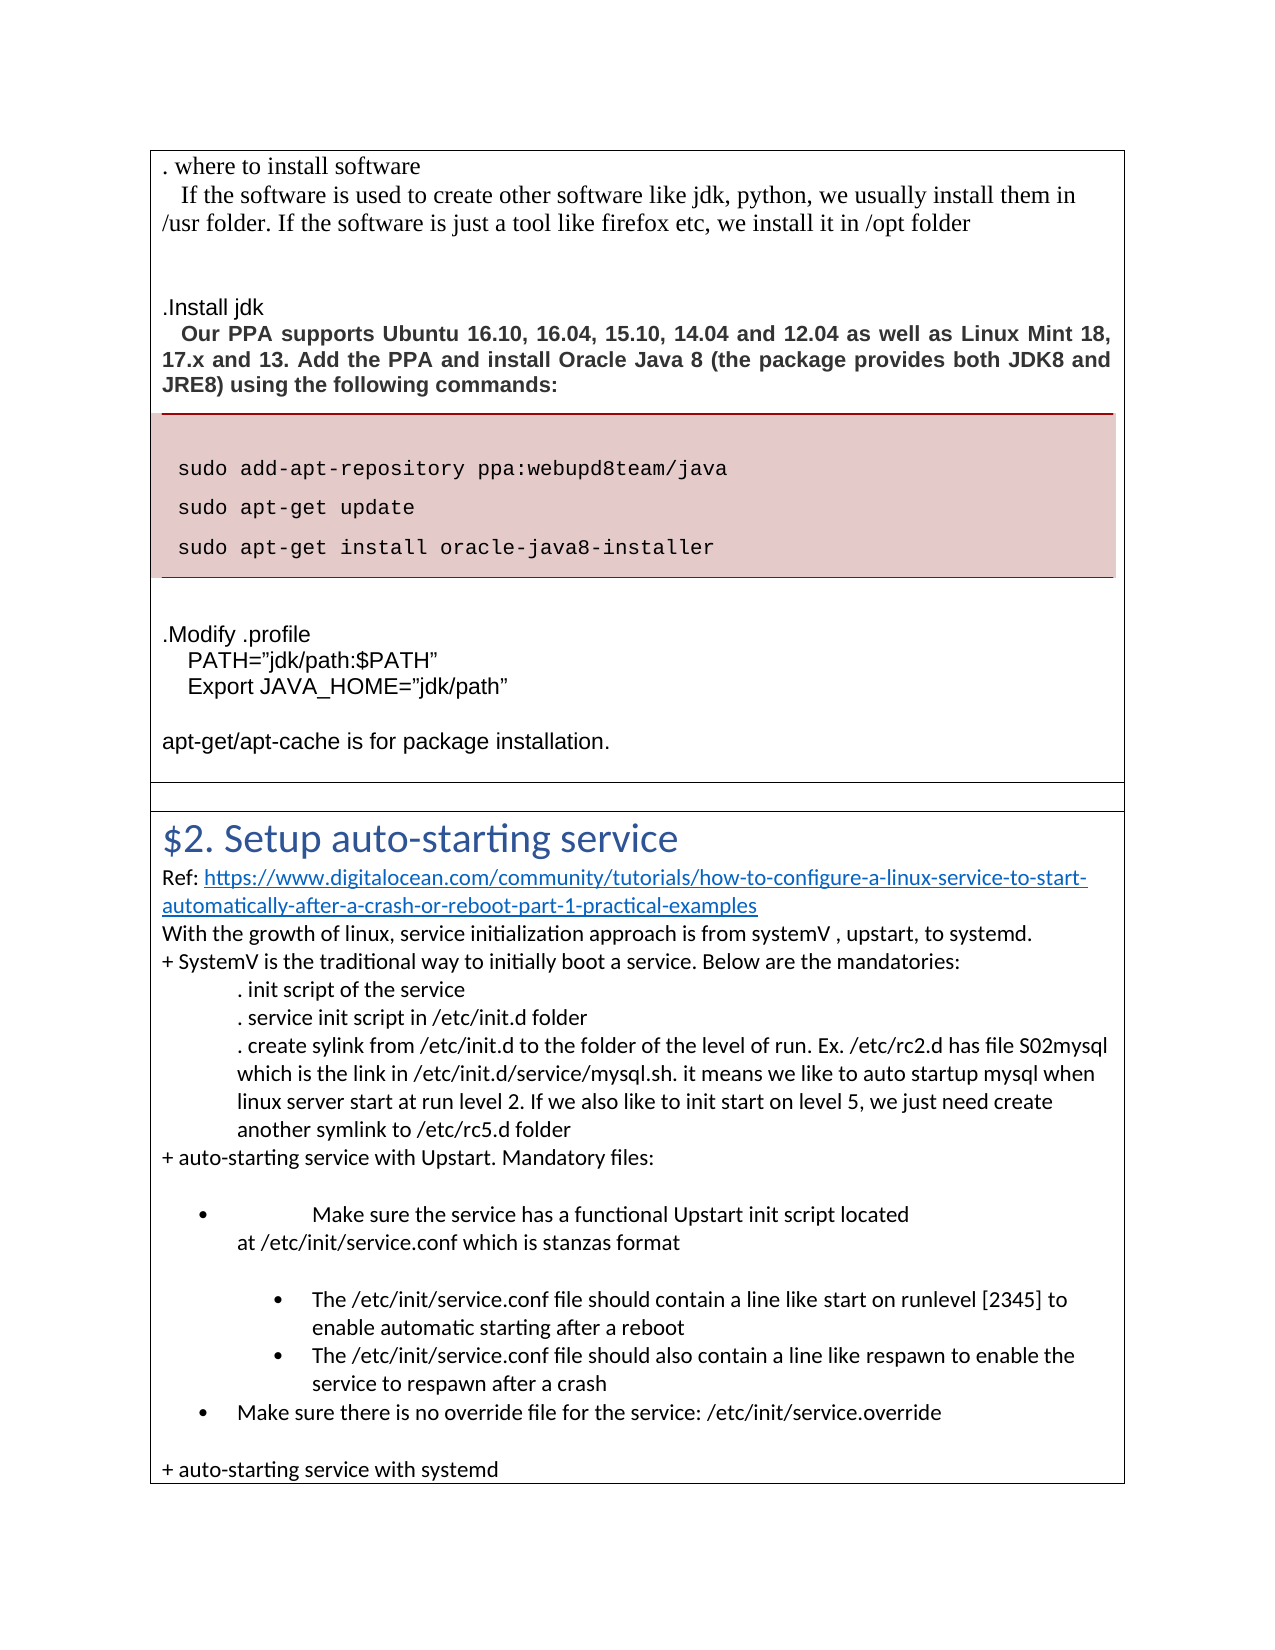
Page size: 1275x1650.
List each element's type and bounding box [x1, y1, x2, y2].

table_cell [151, 812, 1124, 1483]
table_cell [151, 783, 1124, 811]
table_cell [151, 151, 1124, 782]
